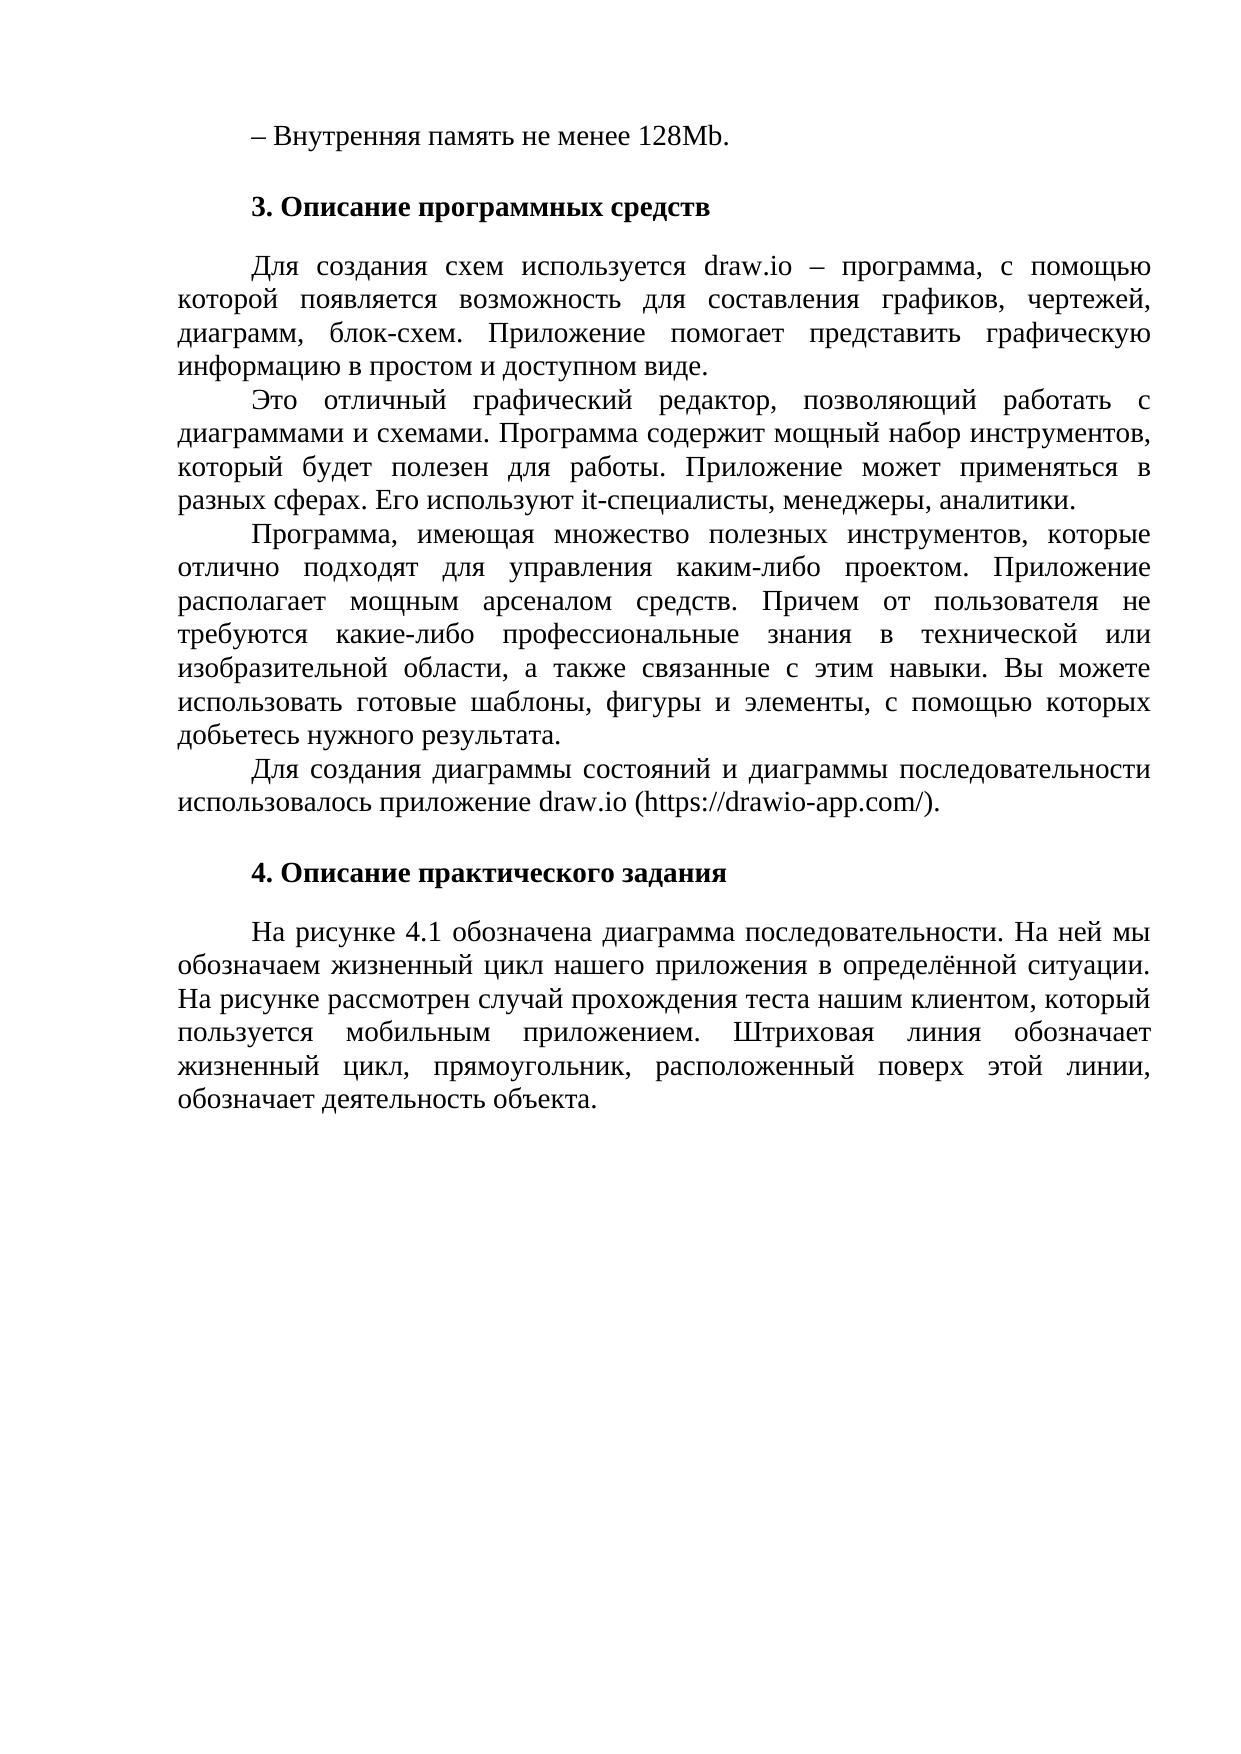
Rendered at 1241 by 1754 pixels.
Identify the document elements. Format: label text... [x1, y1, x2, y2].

text Для создания диаграммы состояний и диаграммы последовательности использовалось приложение draw.io (https://drawio-app.com/). [177, 751, 1152, 818]
list Внутренняя память не менее 128Mb. [177, 118, 1152, 152]
text Для создания схем используется draw.io – программа, с помощью которой появляется возможность для составления графиков, чертежей, диаграмм, блок-схем. Приложение помогает представить графическую информацию в простом и доступном виде. [177, 248, 1152, 382]
subtitle 3. Описание программных средств [177, 189, 1152, 223]
subtitle 4. Описание практического задания [177, 855, 1152, 889]
text Программа, имеющая множество полезных инструментов, которые отлично подходят для управления каким-либо проектом. Приложение располагает мощным арсеналом средств. Причем от пользователя не требуются какие-либо профессиональные знания в технической или изобразительной области, а также связанные с этим навыки. Вы можете использовать готовые шаблоны, фигуры и элементы, с помощью которых добьетесь нужного результата. [177, 516, 1152, 751]
text Это отличный графический редактор, позволяющий работать с диаграммами и схемами. Программа содержит мощный набор инструментов, который будет полезен для работы. Приложение может применяться в разных сферах. Его используют it-специалисты, менеджеры, аналитики. [177, 382, 1152, 516]
text На рисунке 4.1 обозначена диаграмма последовательности. На ней мы обозначаем жизненный цикл нашего приложения в определённой ситуации. На рисунке рассмотрен случай прохождения теста нашим клиентом, который пользуется мобильным приложением. Штриховая линия обозначает жизненный цикл, прямоугольник, расположенный поверх этой линии, обозначает деятельность объекта. [177, 914, 1152, 1115]
